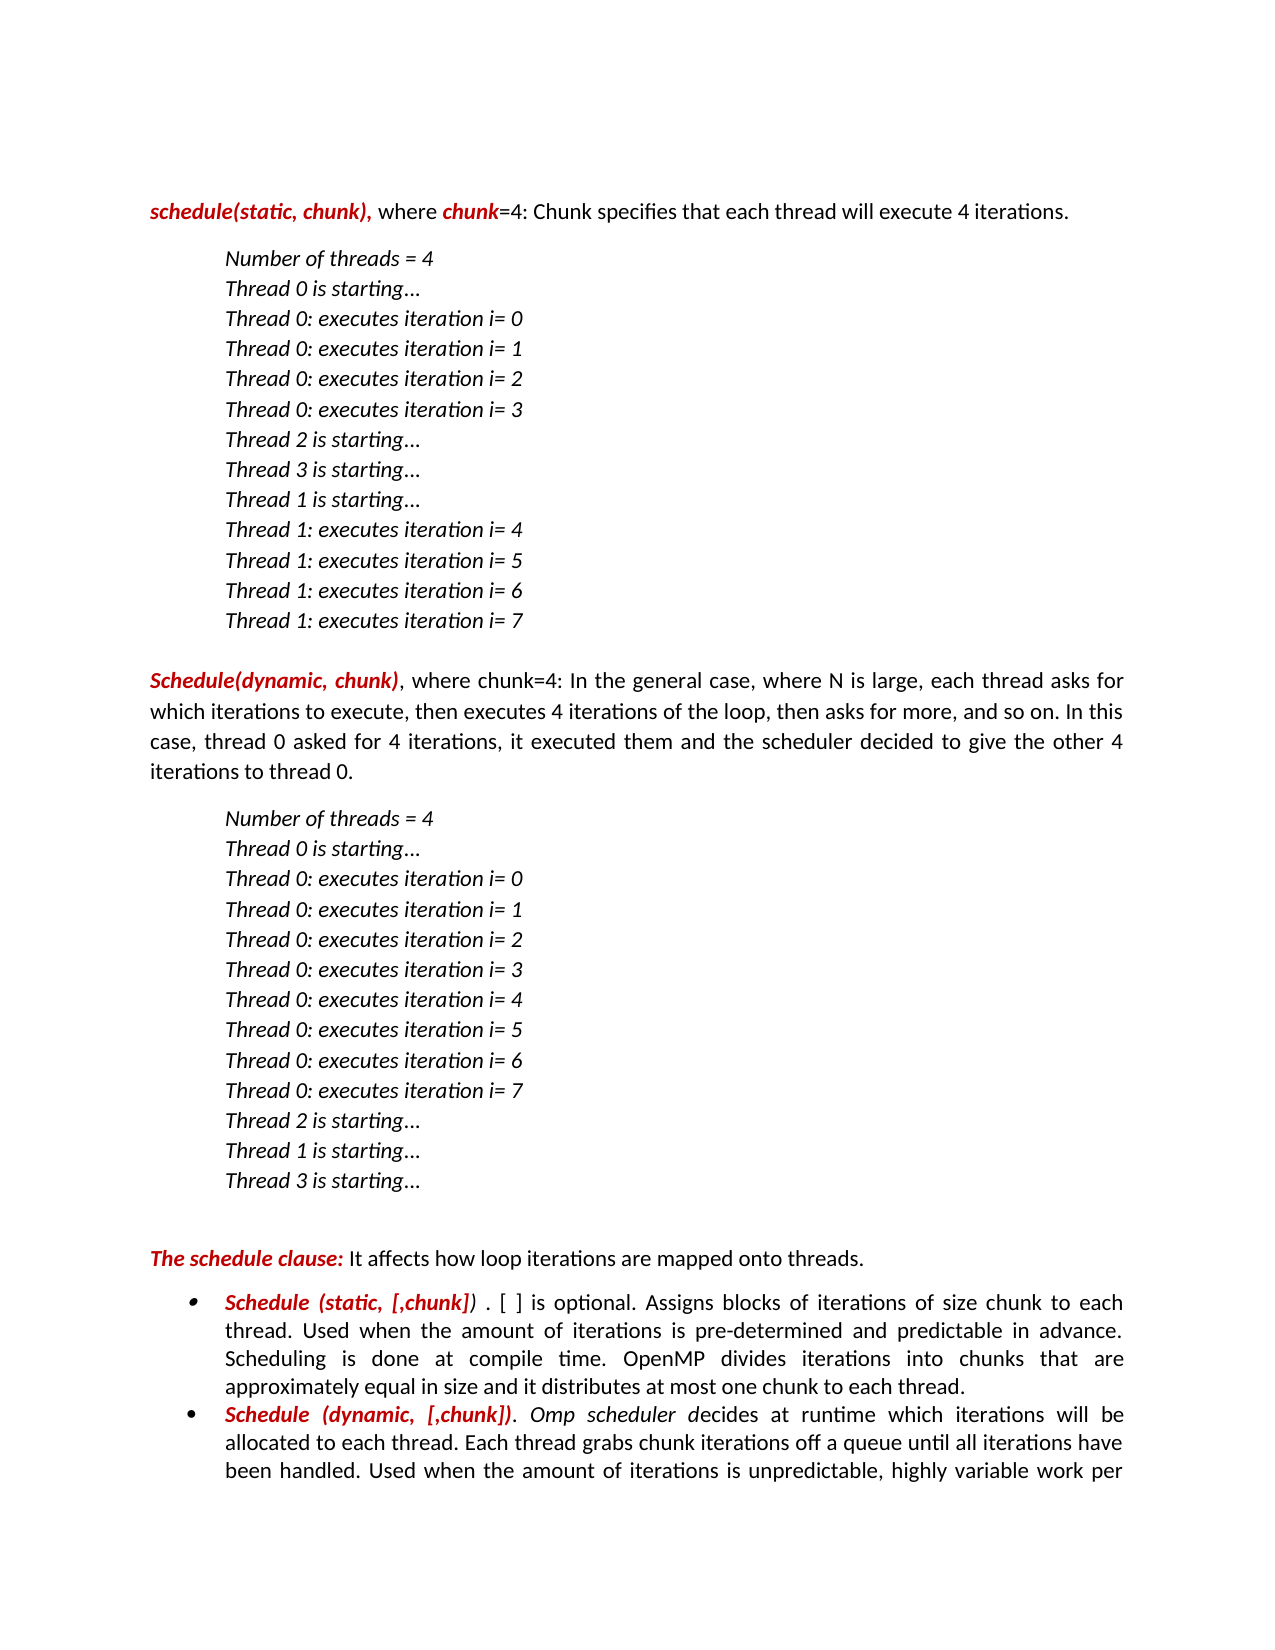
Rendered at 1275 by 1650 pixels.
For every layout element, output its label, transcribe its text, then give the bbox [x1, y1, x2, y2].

text Thread 0: executes iteration i= 7 [225, 1076, 1125, 1104]
text Thread 0: executes iteration i= 5 [225, 1016, 1125, 1044]
text Thread 3 is starting... [225, 455, 1125, 483]
list Schedule (static, [,chunk]) . [ ] is optional. Assigns blocks of iterations of size chunk to each thread. Used when the amount of iterations is pre-determined and predictable in advance. Scheduling is done at compile time. OpenMP divides iterations into chunks that are approximately equal in size and it distributes at most one chunk to each thread. [187, 1288, 1125, 1401]
text Thread 0: executes iteration i= 2 [225, 364, 1125, 393]
text Thread 0: executes iteration i= 1 [225, 895, 1125, 923]
text The schedule clause: It affects how loop iterations are mapped onto threads. [150, 1244, 1125, 1272]
text Thread 0: executes iteration i= 4 [225, 985, 1125, 1013]
text Thread 0 is starting... [225, 274, 1125, 302]
text Thread 0: executes iteration i= 3 [225, 395, 1125, 423]
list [187, 1401, 1125, 1484]
text Thread 0: executes iteration i= 3 [225, 955, 1125, 983]
text Thread 1: executes iteration i= 7 [225, 606, 1125, 634]
text Thread 0: executes iteration i= 2 [225, 925, 1125, 953]
text schedule(static, chunk), where chunk=4: Chunk specifies that each thread will execute 4 iterations. [150, 197, 1125, 225]
text Thread 1: executes iteration i= 4 [225, 516, 1125, 544]
text Number of threads = 4 [225, 244, 1125, 272]
text Thread 0 is starting... [225, 834, 1125, 862]
text Thread 0: executes iteration i= 1 [225, 334, 1125, 362]
text Thread 3 is starting... [225, 1167, 1125, 1195]
text Thread 1: executes iteration i= 6 [225, 576, 1125, 604]
text Thread 0: executes iteration i= 6 [225, 1046, 1125, 1074]
text Number of threads = 4 [225, 804, 1125, 832]
text Schedule(dynamic, chunk), where chunk=4: In the general case, where N is large, each thread asks for which iterations to execute, then executes 4 iterations of the loop, then asks for more, and so on. In this case, thread 0 asked for 4 iterations, it executed them and the scheduler decided to give the other 4 iterations to thread 0. [150, 667, 1125, 785]
text Thread 1 is starting... [225, 485, 1125, 513]
text Thread 1: executes iteration i= 5 [225, 546, 1125, 574]
text Thread 2 is starting... [225, 1106, 1125, 1134]
text Thread 0: executes iteration i= 0 [225, 864, 1125, 893]
text Thread 2 is starting... [225, 425, 1125, 453]
text Thread 0: executes iteration i= 0 [225, 304, 1125, 332]
text Thread 1 is starting... [225, 1136, 1125, 1164]
